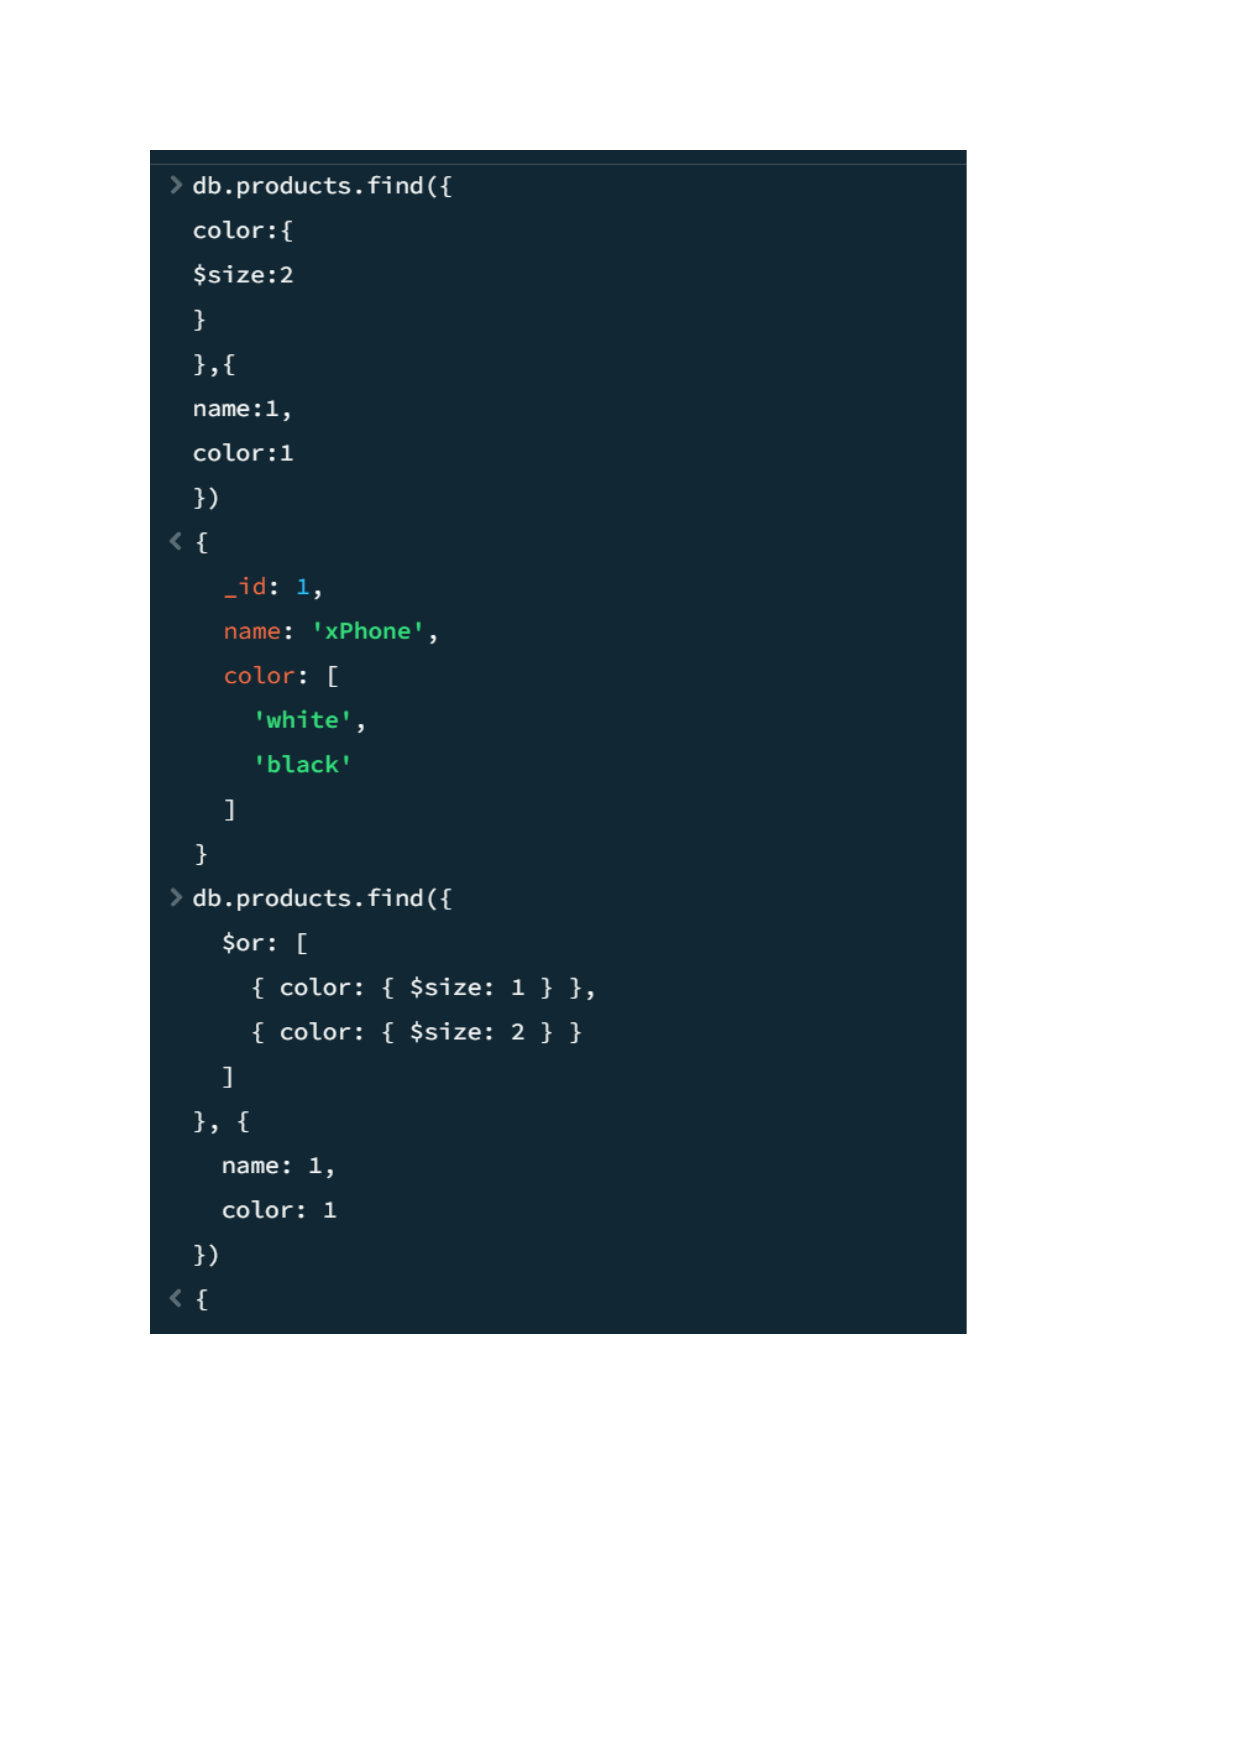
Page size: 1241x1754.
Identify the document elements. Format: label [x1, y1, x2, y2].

picture [150, 150, 967, 1334]
